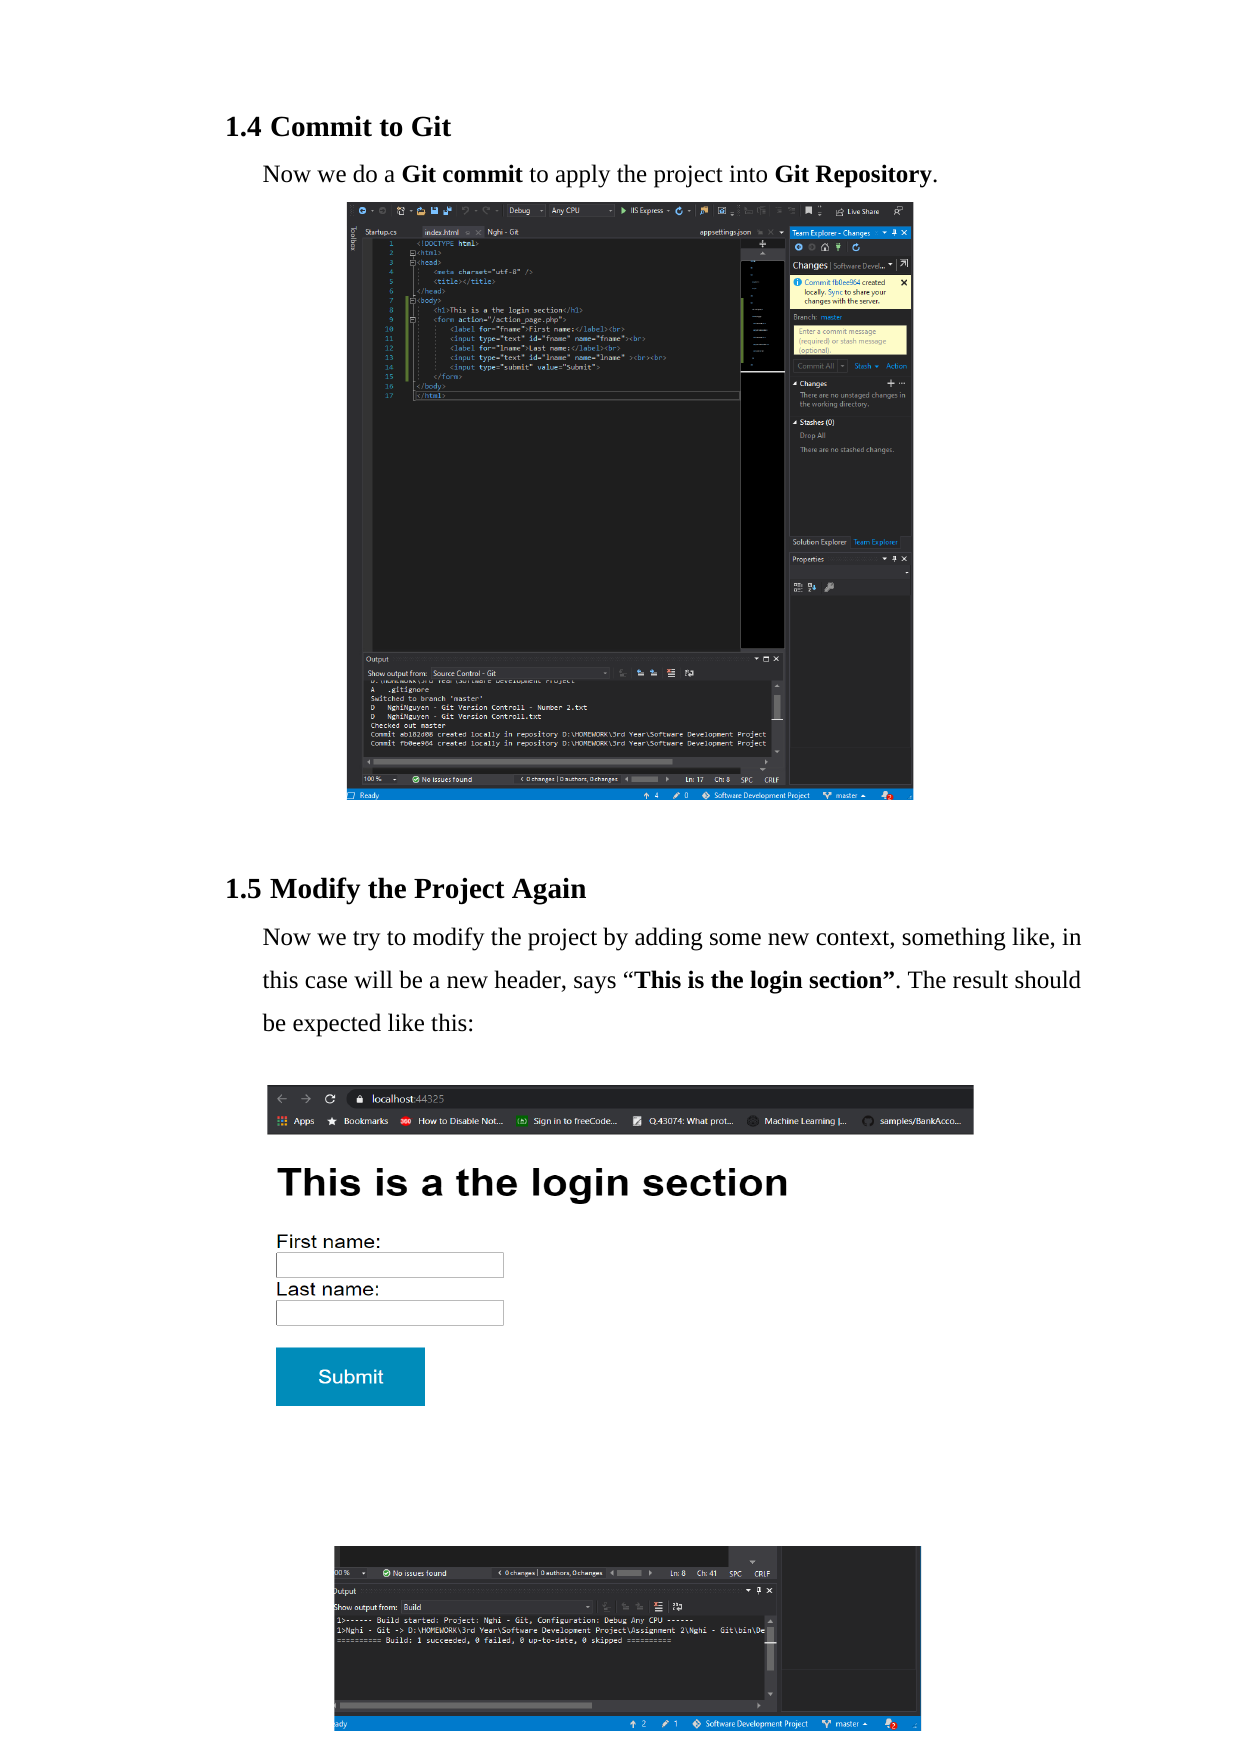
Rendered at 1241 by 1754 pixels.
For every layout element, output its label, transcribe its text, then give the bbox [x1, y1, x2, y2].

picture [346, 202, 914, 800]
list Now we do a Git commit to apply the project into Git Repository. [262, 159, 1090, 188]
picture [267, 1085, 974, 1731]
list Commit to Git [225, 109, 1090, 142]
list Modify the Project Again [225, 872, 1090, 905]
list Now we try to modify the project by adding some new context, something like, in this case will be a new header, says “This is the login section”. The result should be expected like this: [262, 922, 1090, 1037]
